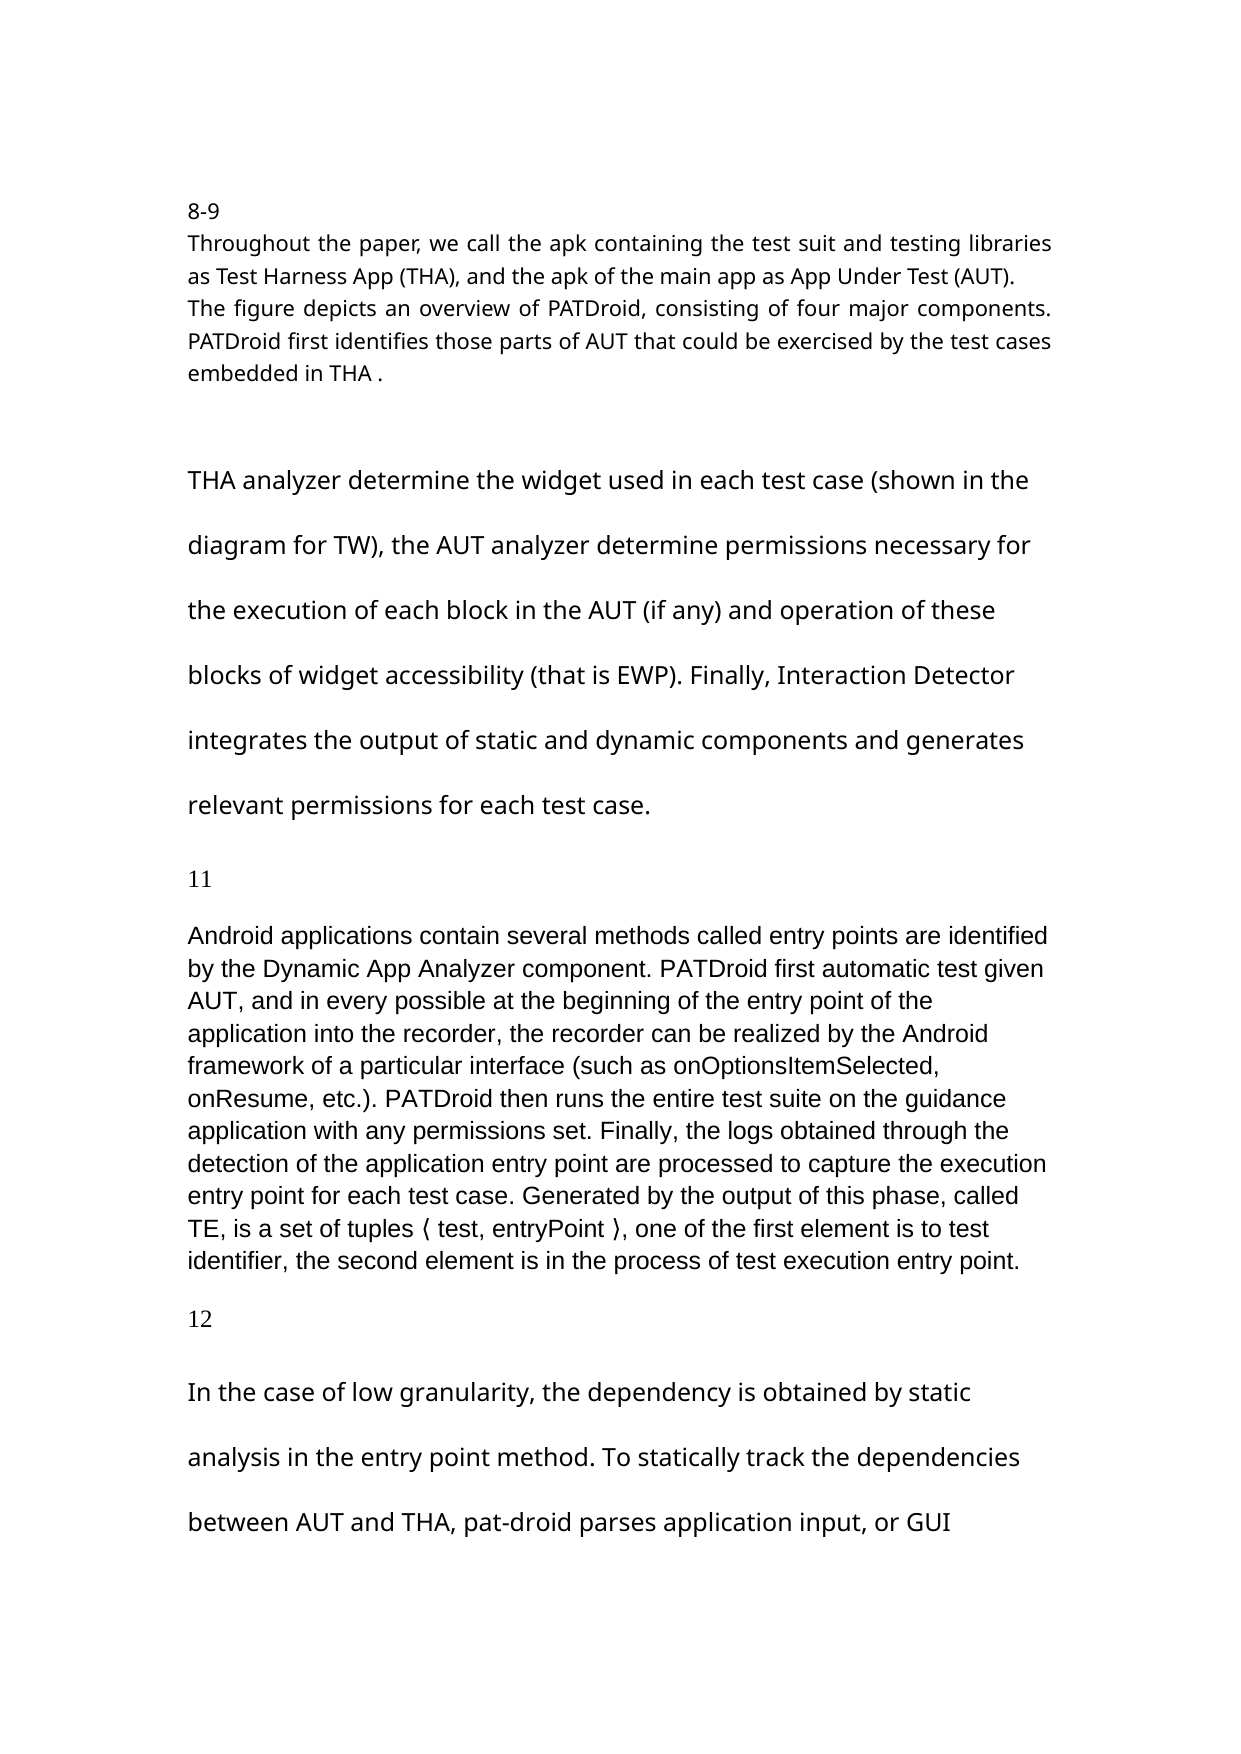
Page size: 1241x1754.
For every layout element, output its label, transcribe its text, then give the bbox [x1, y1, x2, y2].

text Android applications contain several methods called entry points are identified by the Dynamic App Analyzer component. PATDroid first automatic test given AUT, and in every possible at the beginning of the entry point of the application into the recorder, the recorder can be realized by the Android framework of a particular interface (such as onOptionsItemSelected, onResume, etc.). PATDroid then runs the entire test suite on the guidance application with any permissions set. Finally, the logs obtained through the detection of the application entry point are processed to capture the execution entry point for each test case. Generated by the output of this phase, called TE, is a set of tuples ⟨ test, entryPoint ⟩, one of the first element is to test identifier, the second element is in the process of test execution entry point. [187, 919, 1053, 1277]
text 12 [187, 1302, 1053, 1334]
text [187, 1359, 1053, 1554]
text 11 [187, 862, 1053, 894]
text Throughout the paper, we call the apk containing the test suit and testing libraries as Test Harness App (THA), and the apk of the main app as App Under Test (AUT). [187, 227, 1053, 292]
text THA analyzer determine the widget used in each test case (shown in the diagram for TW), the AUT analyzer determine permissions necessary for the execution of each block in the AUT (if any) and operation of these blocks of widget accessibility (that is EWP). Finally, Interaction Detector integrates the output of static and dynamic components and generates relevant permissions for each test case. [187, 447, 1053, 837]
text The figure depicts an overview of PATDroid, consisting of four major components. PATDroid first identifies those parts of AUT that could be exercised by the test cases embedded in THA . [187, 292, 1053, 389]
text 8-9 [187, 194, 1053, 227]
